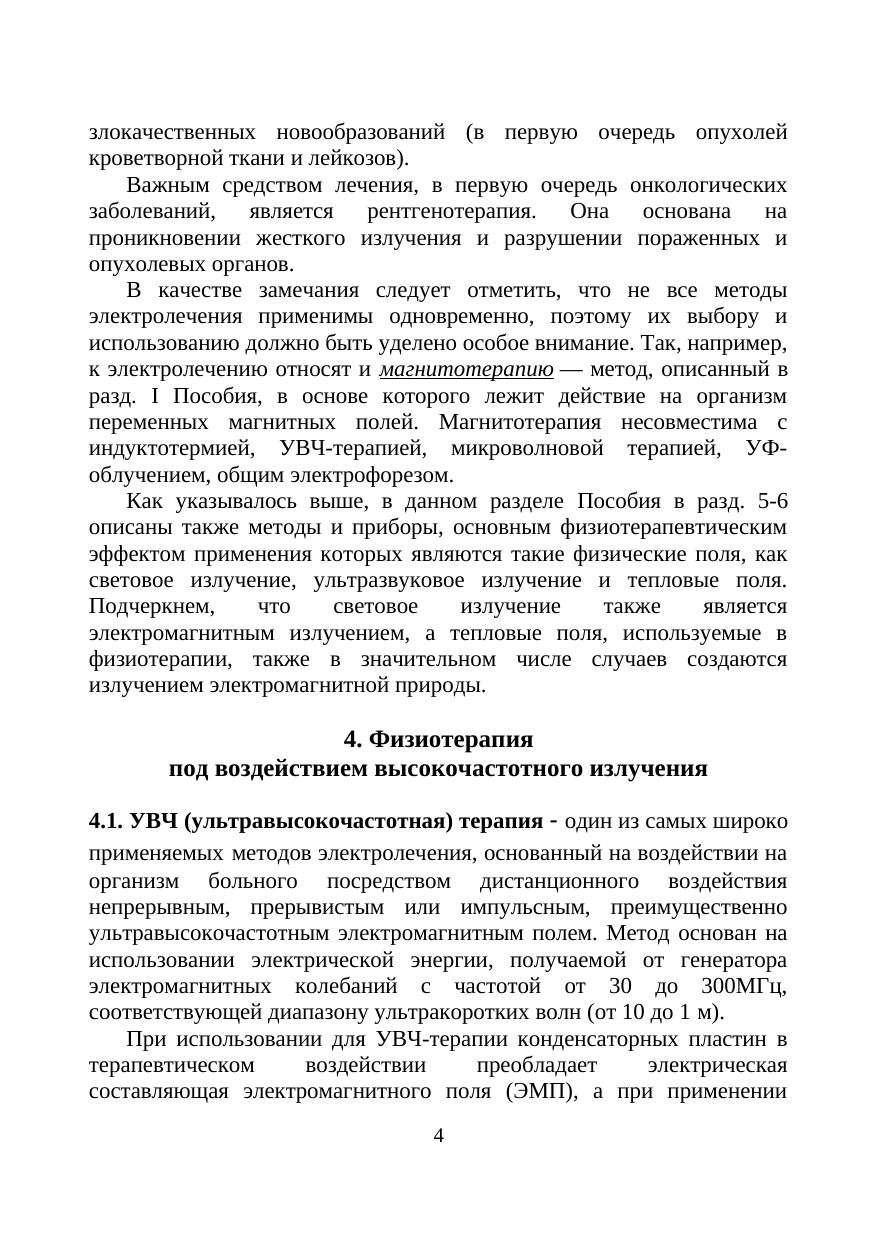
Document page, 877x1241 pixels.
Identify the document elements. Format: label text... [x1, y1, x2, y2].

text 4. Физиотерапия [89, 724, 788, 753]
text Как указывалось выше, в данном разделе Пособия в разд. 5-6 описаны также методы и приборы, основным физиотерапевтическим эффектом применения которых являются такие физические поля, как световое излучение, ультразвуковое излучение и тепловые поля. Подчеркнем, что световое излучение также является электромагнитным излучением, а тепловые поля, используемые в физиотерапии, также в значительном числе случаев создаются излучением электромагнитной природы. [89, 487, 788, 698]
text Важным средством лечения, в первую очередь онкологических заболеваний, является рентгенотерапия. Она основана на проникновении жесткого излучения и разрушении пораженных и опухолевых органов. [89, 171, 788, 276]
text В качестве замечания следует отметить, что не все методы электролечения применимы одновременно, поэтому их выбору и использованию должно быть уделено особое внимание. Так, например, к электролечению относят и магнитотерапию — метод, описанный в разд. I Пособия, в основе которого лежит действие на организм переменных магнитных полей. Магнитотерапия несовместима с индуктотермией, УВЧ-терапией, микроволновой терапией, УФ-облучением, общим электрофорезом. [89, 276, 788, 487]
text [89, 118, 788, 171]
text под воздействием высокочастотного излучения [89, 753, 788, 782]
text 4.1. УВЧ (ультравысокочастотная) терапия один из самых широко применяемых методов электролечения, основанный на воздействии на организм больного посредством дистанционного воздействия непрерывным, прерывистым или импульсным, преимущественно ультравысокочастотным электромагнитным полем. Метод основан на использовании электрической энергии, получаемой от генератора электромагнитных колебаний с частотой от 30 до 300МГц, соответствующей диапазону ультракоротких волн (от 10 до 1 м). [89, 807, 788, 1025]
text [89, 1025, 788, 1104]
